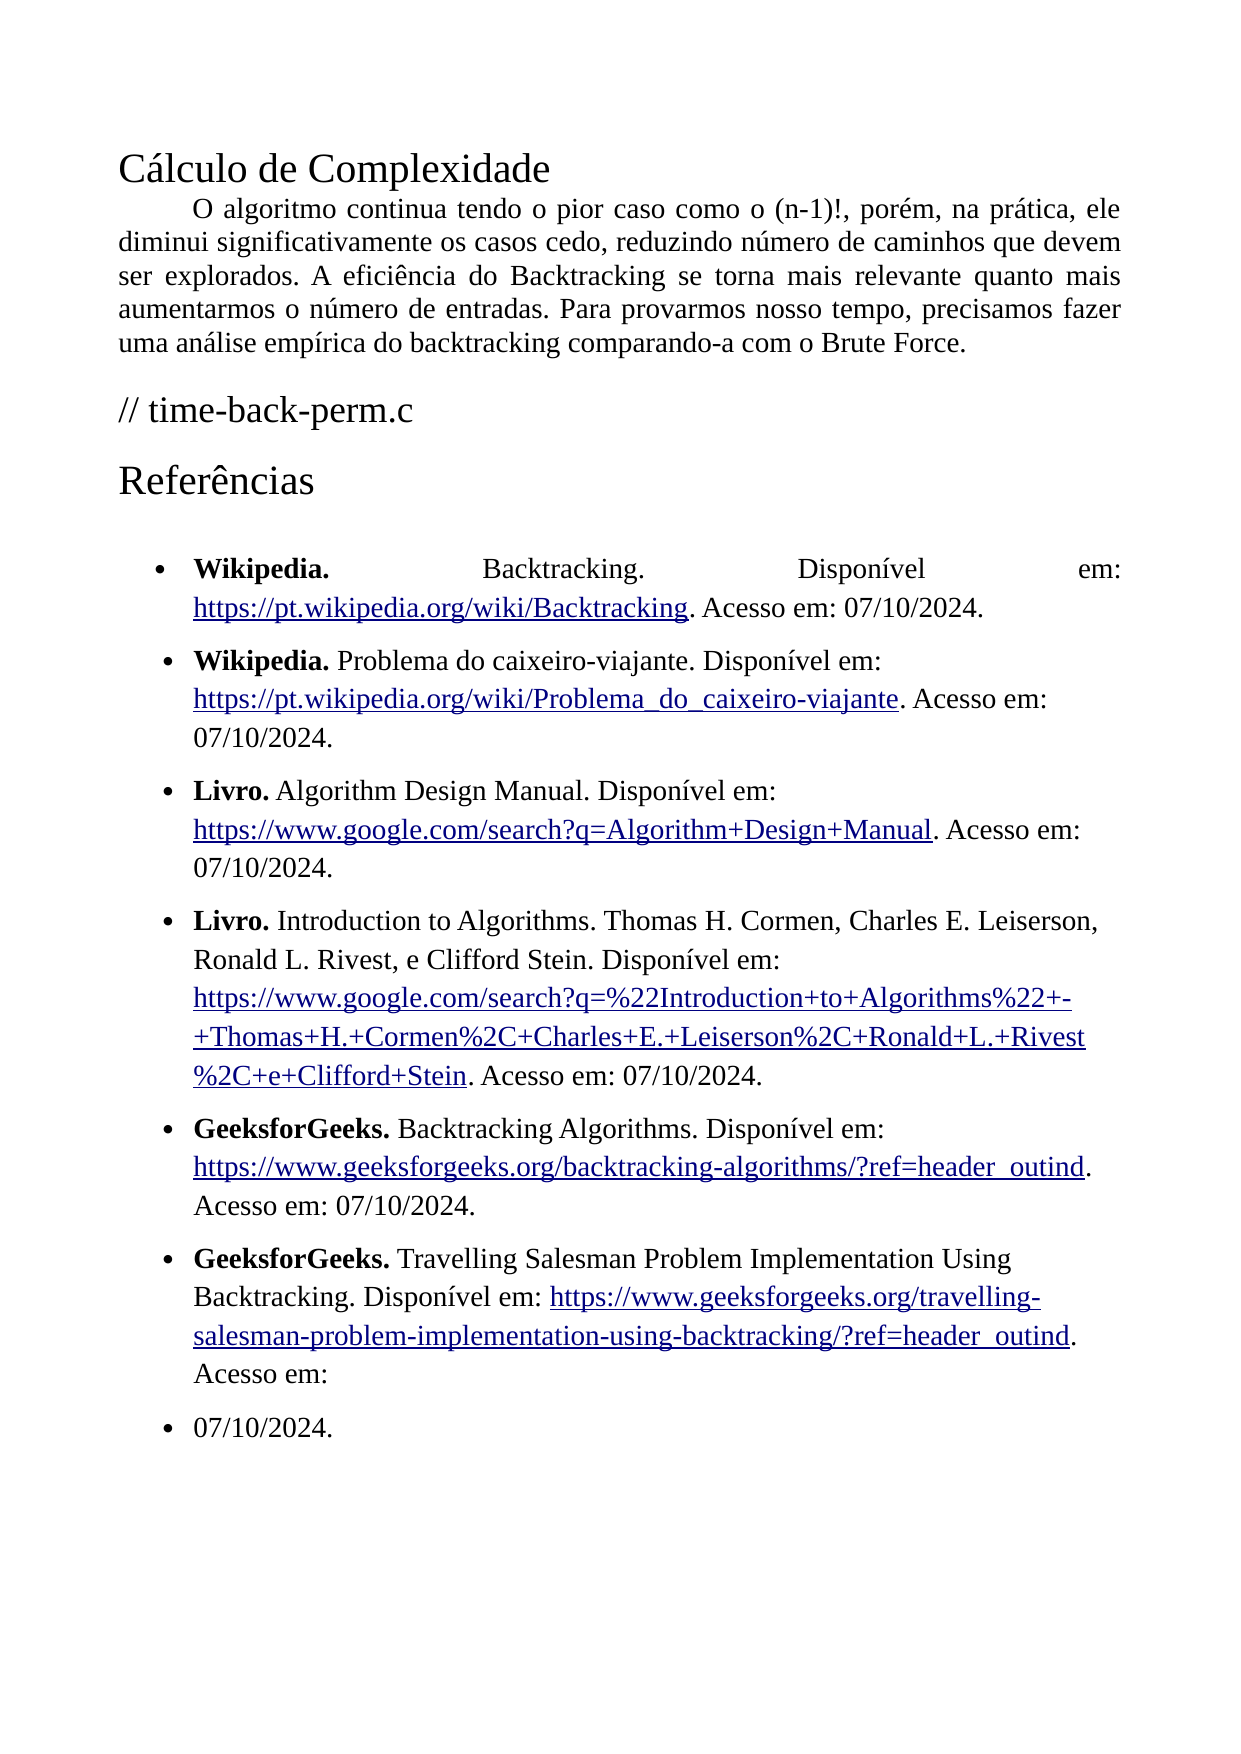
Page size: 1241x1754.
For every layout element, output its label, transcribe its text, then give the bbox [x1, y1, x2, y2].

list Wikipedia. Backtracking. Disponível em: https://pt.wikipedia.org/wiki/Backtracking. Acesso em: 07/10/2024. [156, 551, 1122, 623]
list Livro. Introduction to Algorithms. Thomas H. Cormen, Charles E. Leiserson, Ronald L. Rivest, e Clifford Stein. Disponível em: https://www.google.com/search?q=%22Introduction+to+Algorithms%22+-+Thomas+H.+Cormen%2C+Charles+E.+Leiserson%2C+Ronald+L.+Rivest%2C+e+Clifford+Stein. Acesso em: 07/10/2024. [164, 903, 1122, 1091]
list 07/10/2024. [164, 1410, 1122, 1443]
list Wikipedia. Problema do caixeiro-viajante. Disponível em: https://pt.wikipedia.org/wiki/Problema_do_caixeiro-viajante. Acesso em: 07/10/2024. [164, 643, 1122, 754]
text O algoritmo continua tendo o pior caso como o (n-1)!, porém, na prática, ele diminui significativamente os casos cedo, reduzindo número de caminhos que devem ser explorados. A eficiência do Backtracking se torna mais relevante quanto mais aumentarmos o número de entradas. Para provarmos nosso tempo, precisamos fazer uma análise empírica do backtracking comparando-a com o Brute Force. [118, 191, 1122, 359]
list GeeksforGeeks. Travelling Salesman Problem Implementation Using Backtracking. Disponível em: https://www.geeksforgeeks.org/travelling-salesman-problem-implementation-using-backtracking/?ref=header_outind. Acesso em: [164, 1241, 1122, 1390]
list Livro. Algorithm Design Manual. Disponível em: https://www.google.com/search?q=Algorithm+Design+Manual. Acesso em: 07/10/2024. [164, 773, 1122, 884]
list GeeksforGeeks. Backtracking Algorithms. Disponível em: https://www.geeksforgeeks.org/backtracking-algorithms/?ref=header_outind. Acesso em: 07/10/2024. [164, 1111, 1122, 1221]
subtitle Referências [118, 456, 1122, 503]
subtitle Cálculo de Complexidade [118, 143, 1122, 191]
text // time-back-perm.c [118, 387, 1122, 431]
